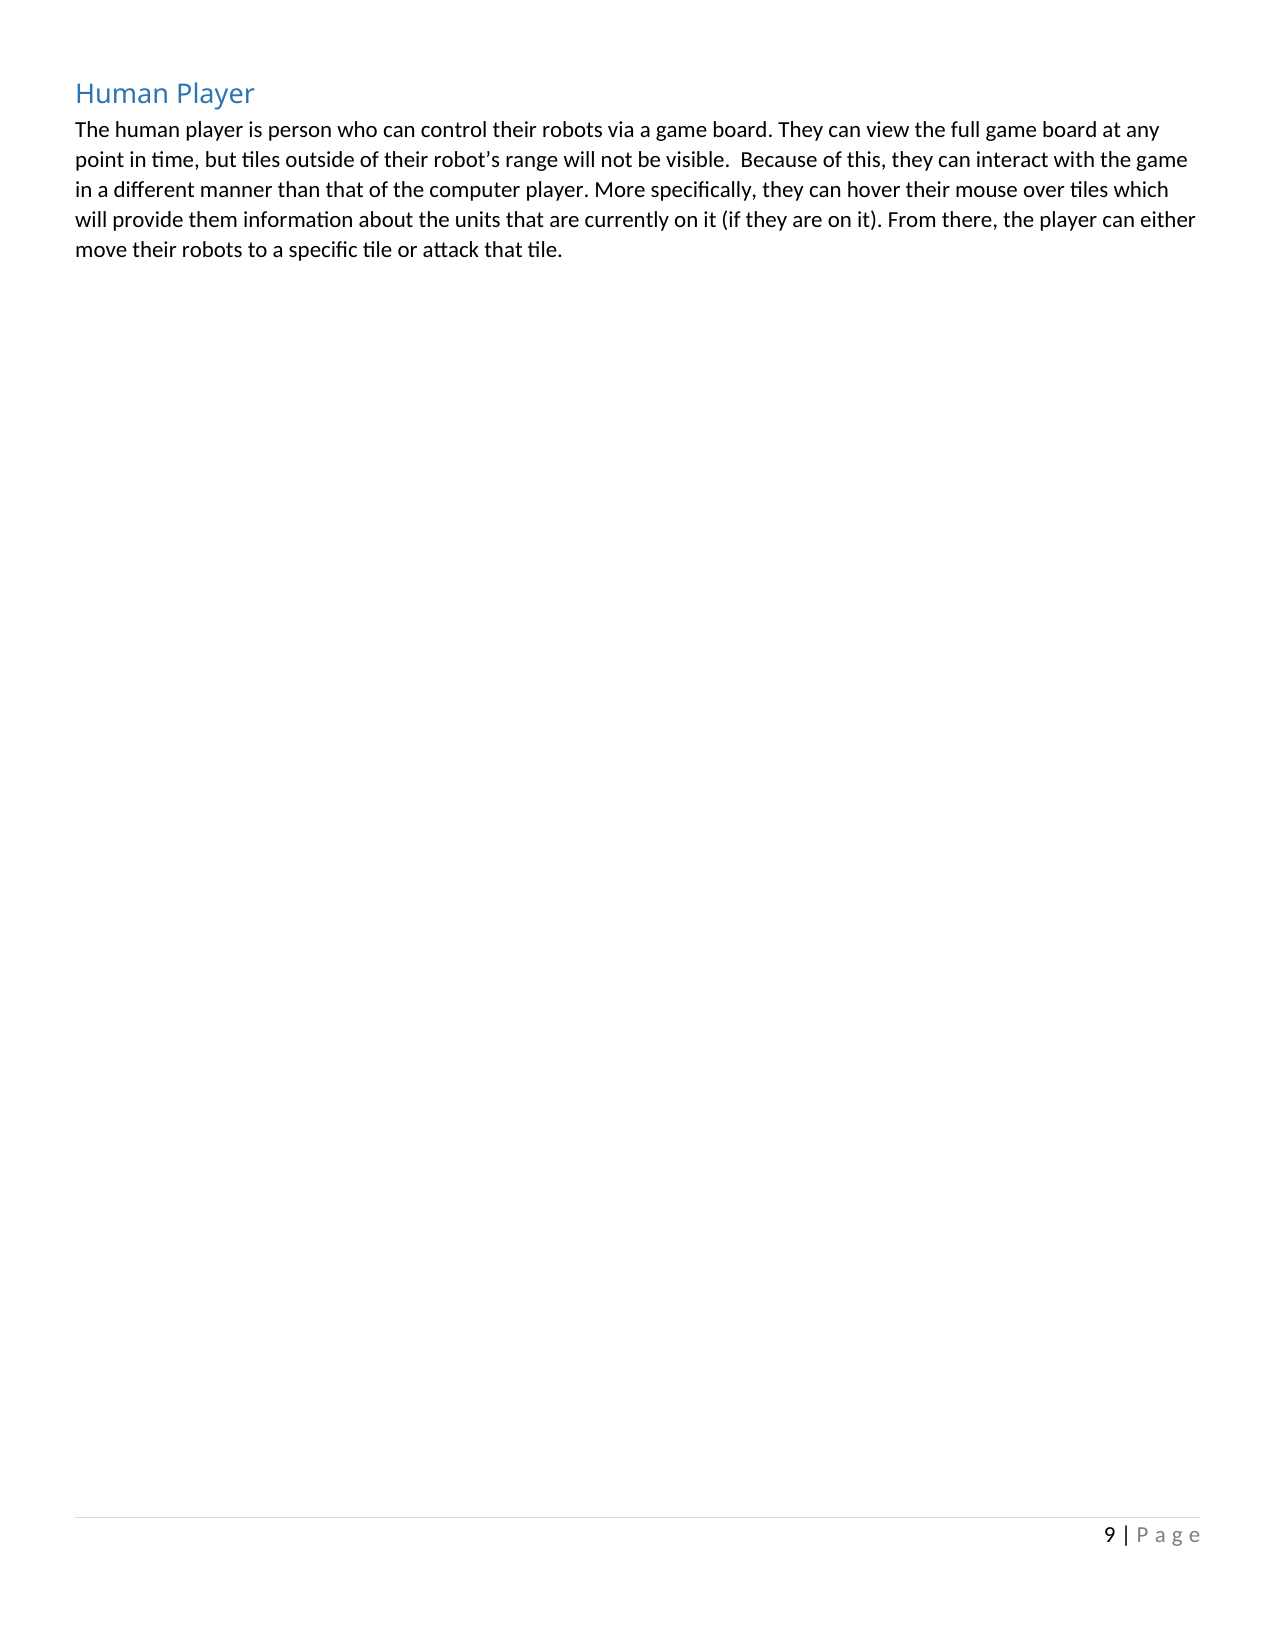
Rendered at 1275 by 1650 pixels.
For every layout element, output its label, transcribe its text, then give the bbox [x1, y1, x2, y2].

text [75, 75, 1200, 133]
text The human player is person who can control their robots via a game board. They can view the full game board at any point in time, but tiles outside of their robot’s range will not be visible. Because of this, they can interact with the game in a different manner than that of the computer player. More specifically, they can hover their mouse over tiles which will provide them information about the units that are currently on it (if they are on it). From there, the player can either move their robots to a specific tile or attack that tile. [75, 192, 1200, 341]
subtitle Human Player [75, 152, 1200, 189]
